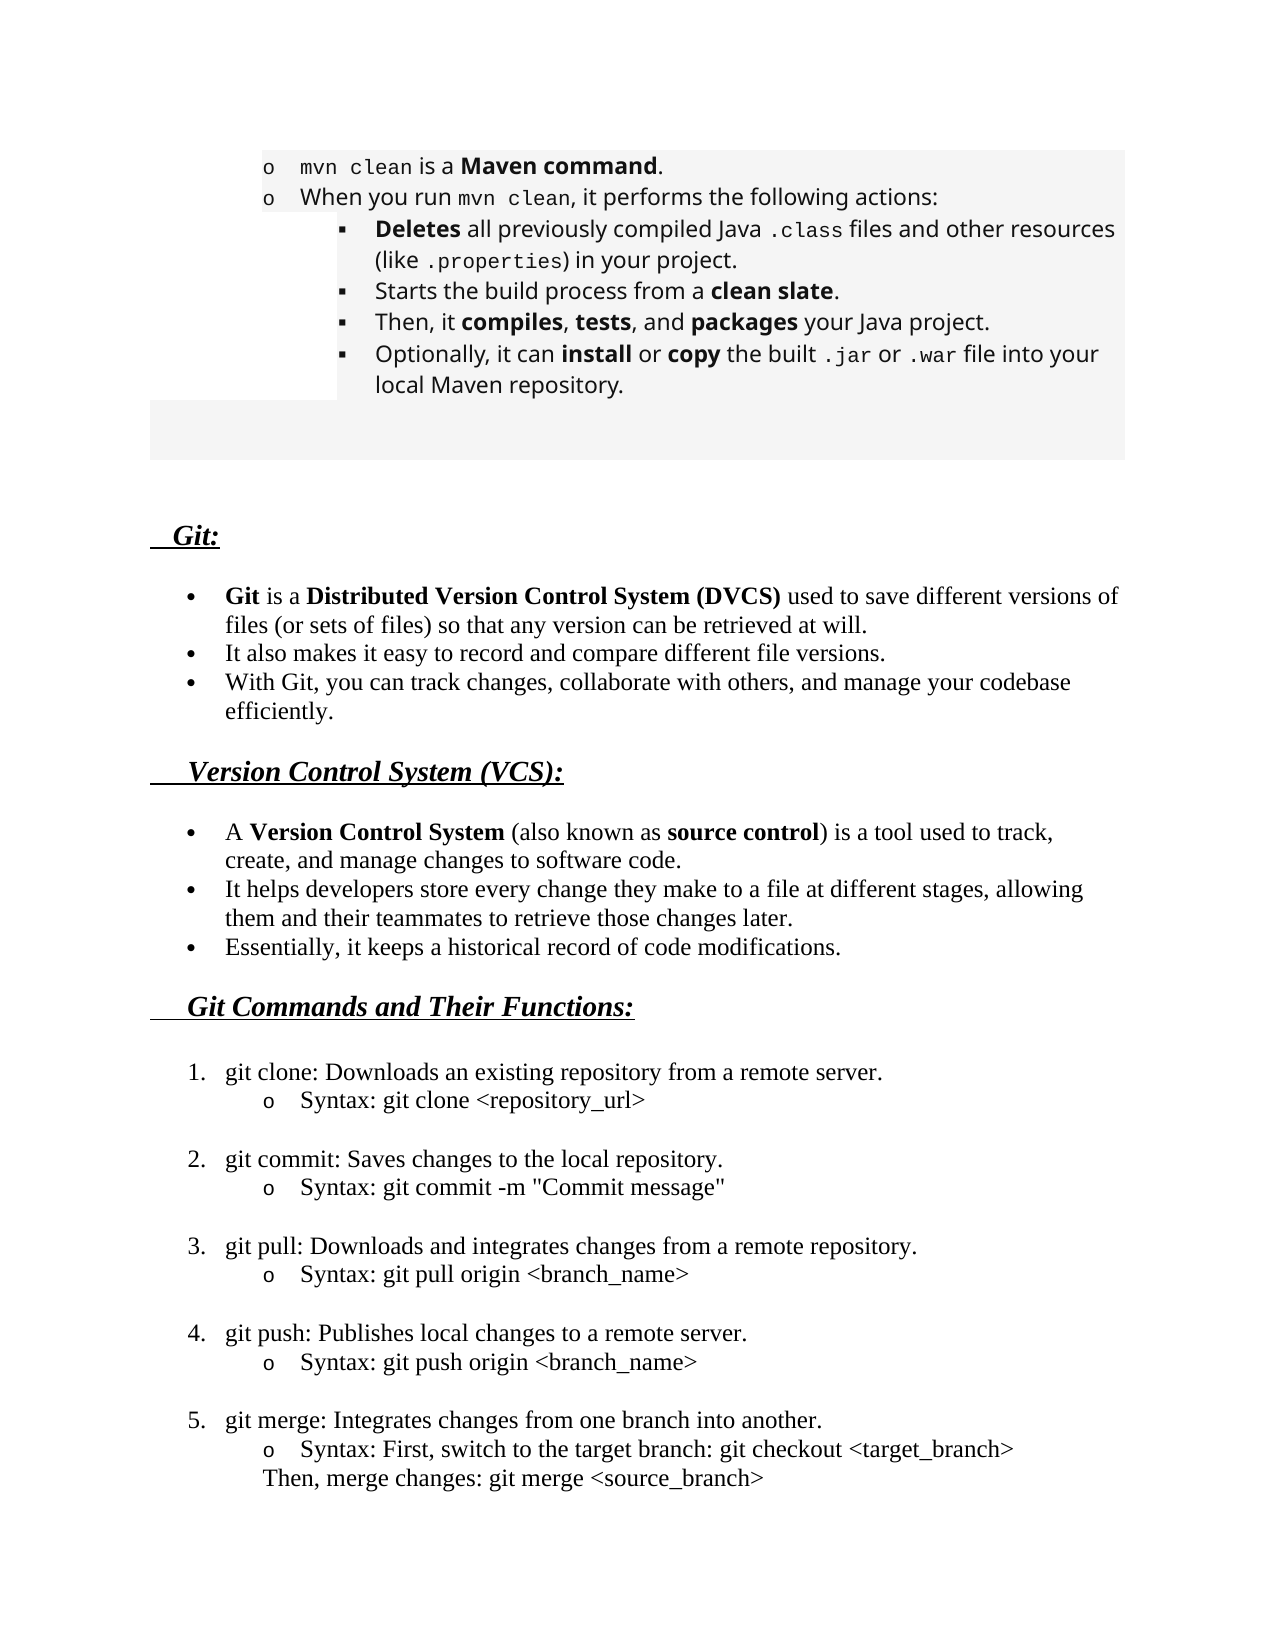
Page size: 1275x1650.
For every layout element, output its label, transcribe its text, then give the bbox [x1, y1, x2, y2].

list Syntax: git commit -m "Commit message" [262, 1172, 1125, 1202]
list It helps developers store every change they make to a file at different stages, allowing them and their teammates to retrieve those changes later. [187, 874, 1125, 932]
list git clone: Downloads an existing repository from a remote server. [187, 1057, 1125, 1085]
list mvn clean is a Maven command. [262, 150, 1125, 181]
text  Version Control System (VCS): [150, 754, 1125, 787]
list Starts the build process from a clean slate. [337, 275, 1125, 306]
list git commit: Saves changes to the local repository. [187, 1144, 1125, 1172]
list Then, it compiles, tests, and packages your Java project. [337, 306, 1125, 337]
list Optionally, it can install or copy the built .jar or .war file into your local Maven repository. [337, 337, 1125, 400]
list Syntax: git clone <repository_url> [262, 1085, 1125, 1115]
list git push: Publishes local changes to a remote server. [187, 1318, 1125, 1347]
list With Git, you can track changes, collaborate with others, and manage your codebase efficiently. [187, 667, 1125, 725]
list Git is a Distributed Version Control System (DVCS) used to save different versions of files (or sets of files) so that any version can be retrieved at will. [187, 581, 1125, 638]
list When you run mvn clean, it performs the following actions: [262, 181, 1125, 212]
list Syntax: git pull origin <branch_name> [262, 1259, 1125, 1289]
list git merge: Integrates changes from one branch into another. [187, 1405, 1125, 1434]
list A Version Control System (also known as source control) is a tool used to track, create, and manage changes to software code. [187, 817, 1125, 874]
list Deletes all previously compiled Java .class files and other resources (like .properties) in your project. [337, 212, 1125, 275]
list Syntax: git push origin <branch_name> [262, 1347, 1125, 1376]
text Then, merge changes: git merge <source_branch> [262, 1463, 1125, 1492]
text  Git Commands and Their Functions: [150, 989, 1125, 1023]
list git pull: Downloads and integrates changes from a remote repository. [187, 1231, 1125, 1259]
text Git: [150, 489, 1125, 552]
list Essentially, it keeps a historical record of code modifications. [187, 932, 1125, 960]
list It also makes it easy to record and compare different file versions. [187, 638, 1125, 667]
list Syntax: First, switch to the target branch: git checkout <target_branch> [262, 1434, 1125, 1463]
